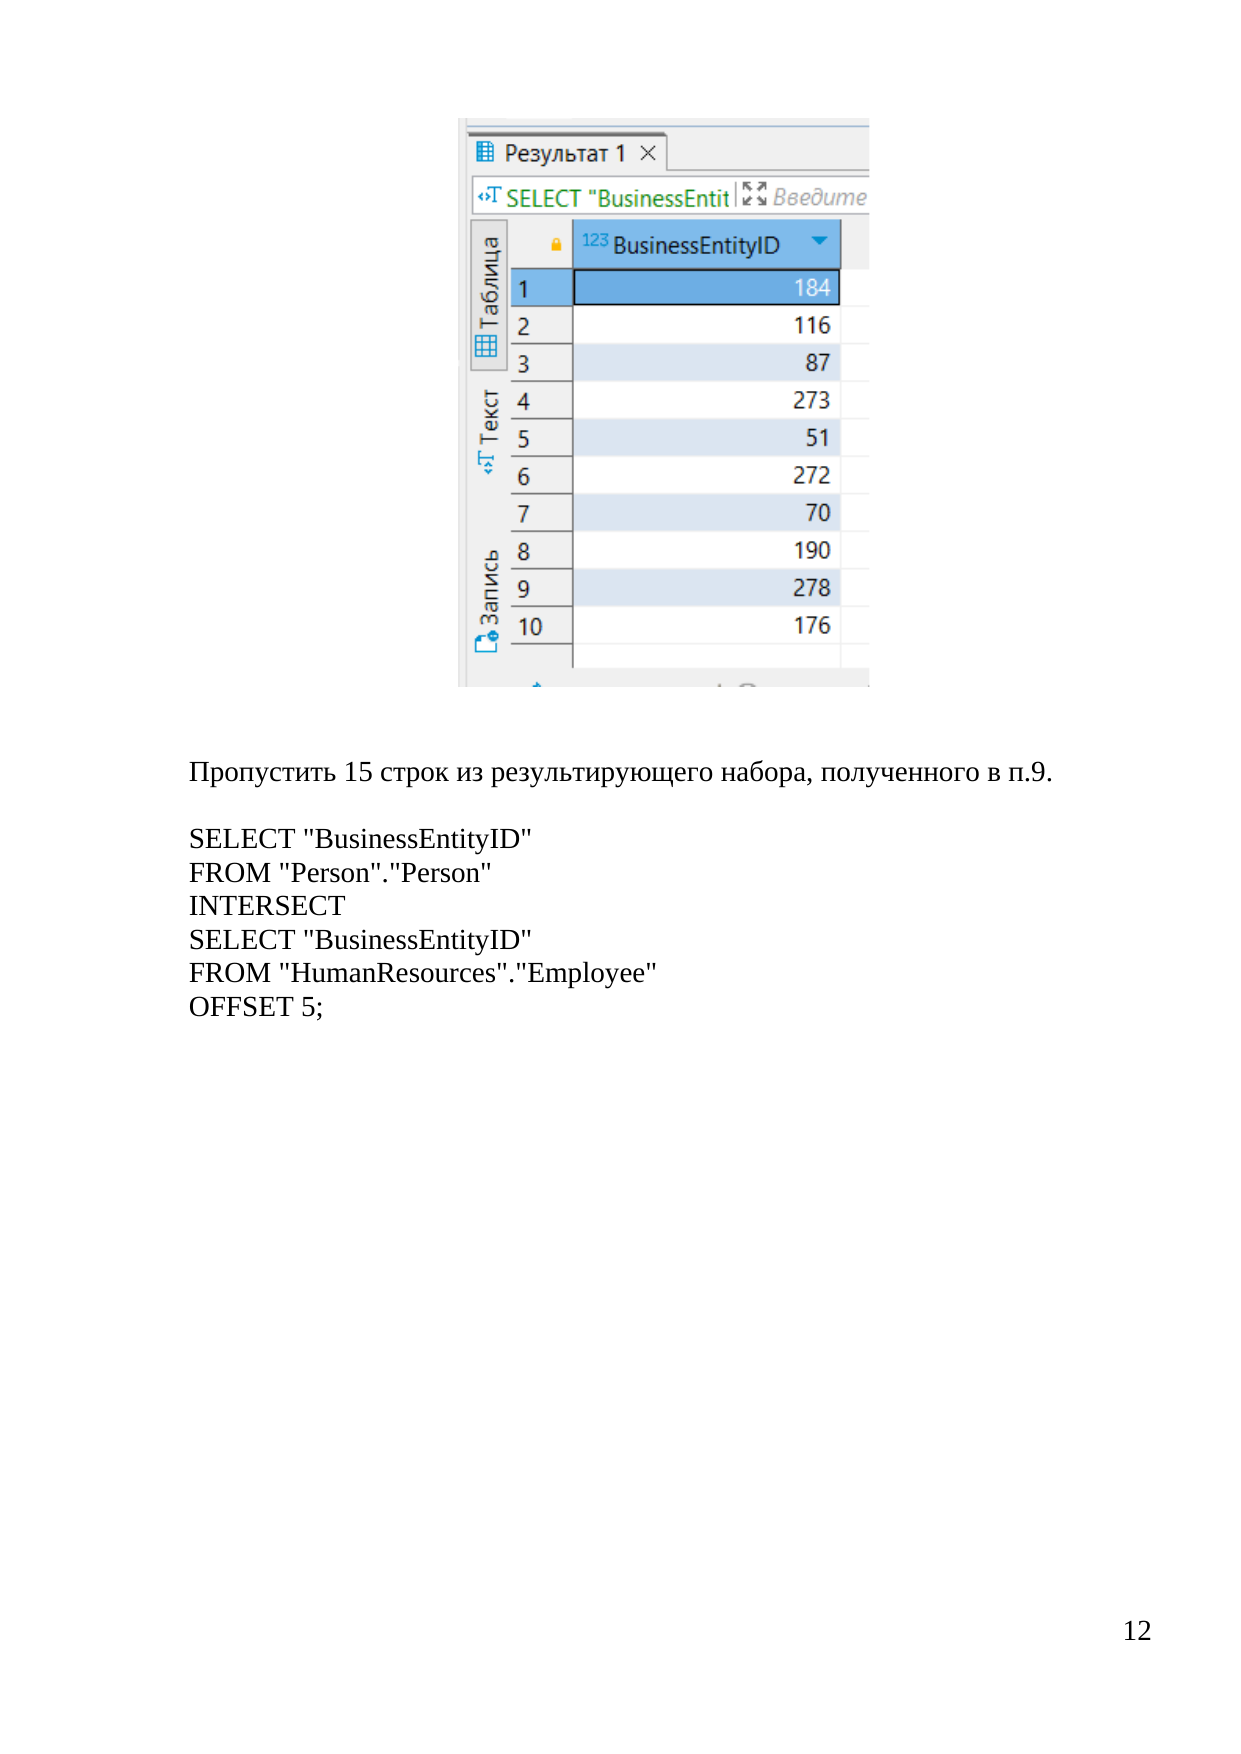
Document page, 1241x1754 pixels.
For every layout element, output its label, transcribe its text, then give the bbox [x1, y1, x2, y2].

table_cell Визуализация выполненного запроса к задаче 8 Ограничить результирующий набор, полученный в п.8. SELECT "BusinessEntityID" FROM "Person"."Person" INTERSECT SELECT "BusinessEntityID" FROM "HumanResources"."Employee" limit 10; Пропустить 15 строк из результирующего набора, полученного в п.9. SELECT "BusinessEntityID" FROM "Person"."Person" INTERSECT SELECT "BusinessEntityID" FROM "HumanResources"."Employee" OFFSET 5; Было => Стало [177, 118, 1151, 1022]
picture [458, 118, 870, 687]
